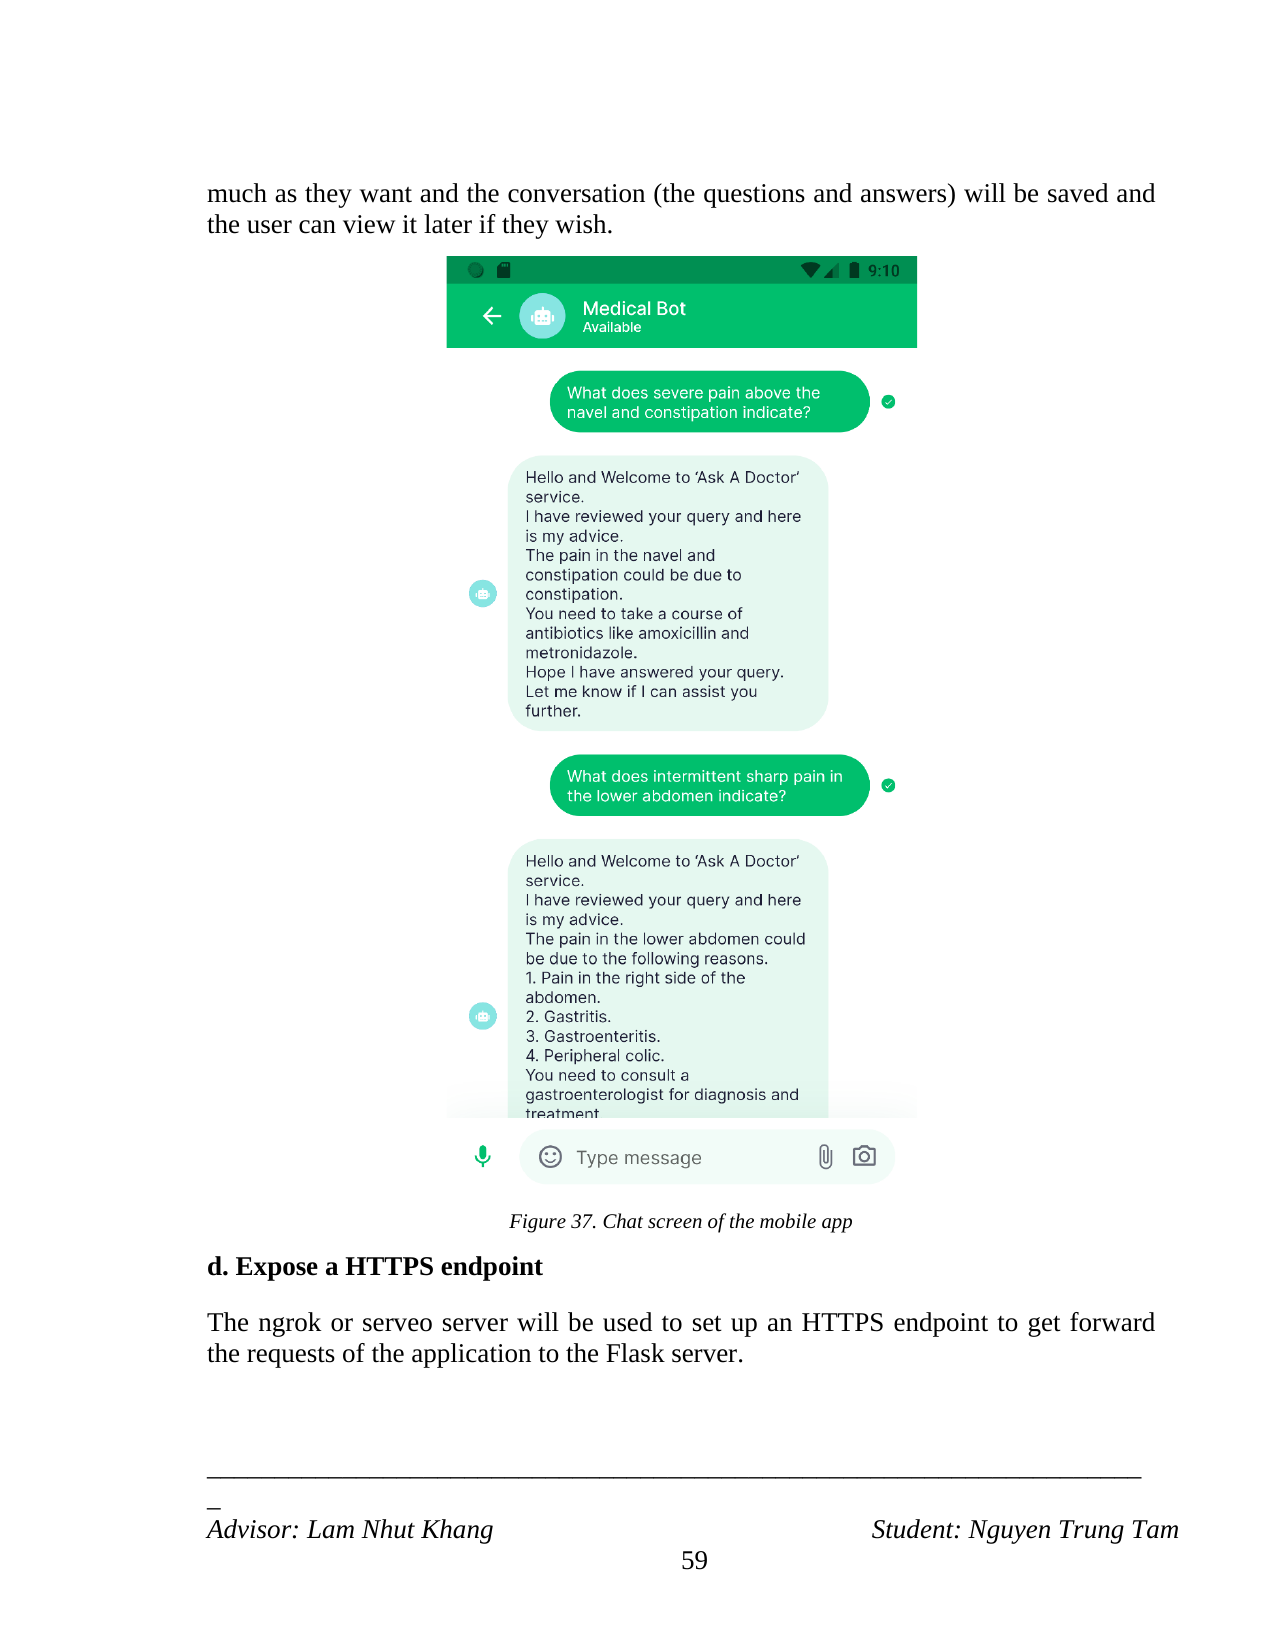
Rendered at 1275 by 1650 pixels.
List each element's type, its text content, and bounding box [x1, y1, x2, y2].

picture [446, 256, 918, 1193]
subtitle Expose a HTTPS endpoint [207, 1250, 1157, 1281]
text The ngrok or serveo server will be used to set up an HTTPS endpoint to get forward the requests of the application to the Flask server. [207, 1306, 1157, 1368]
